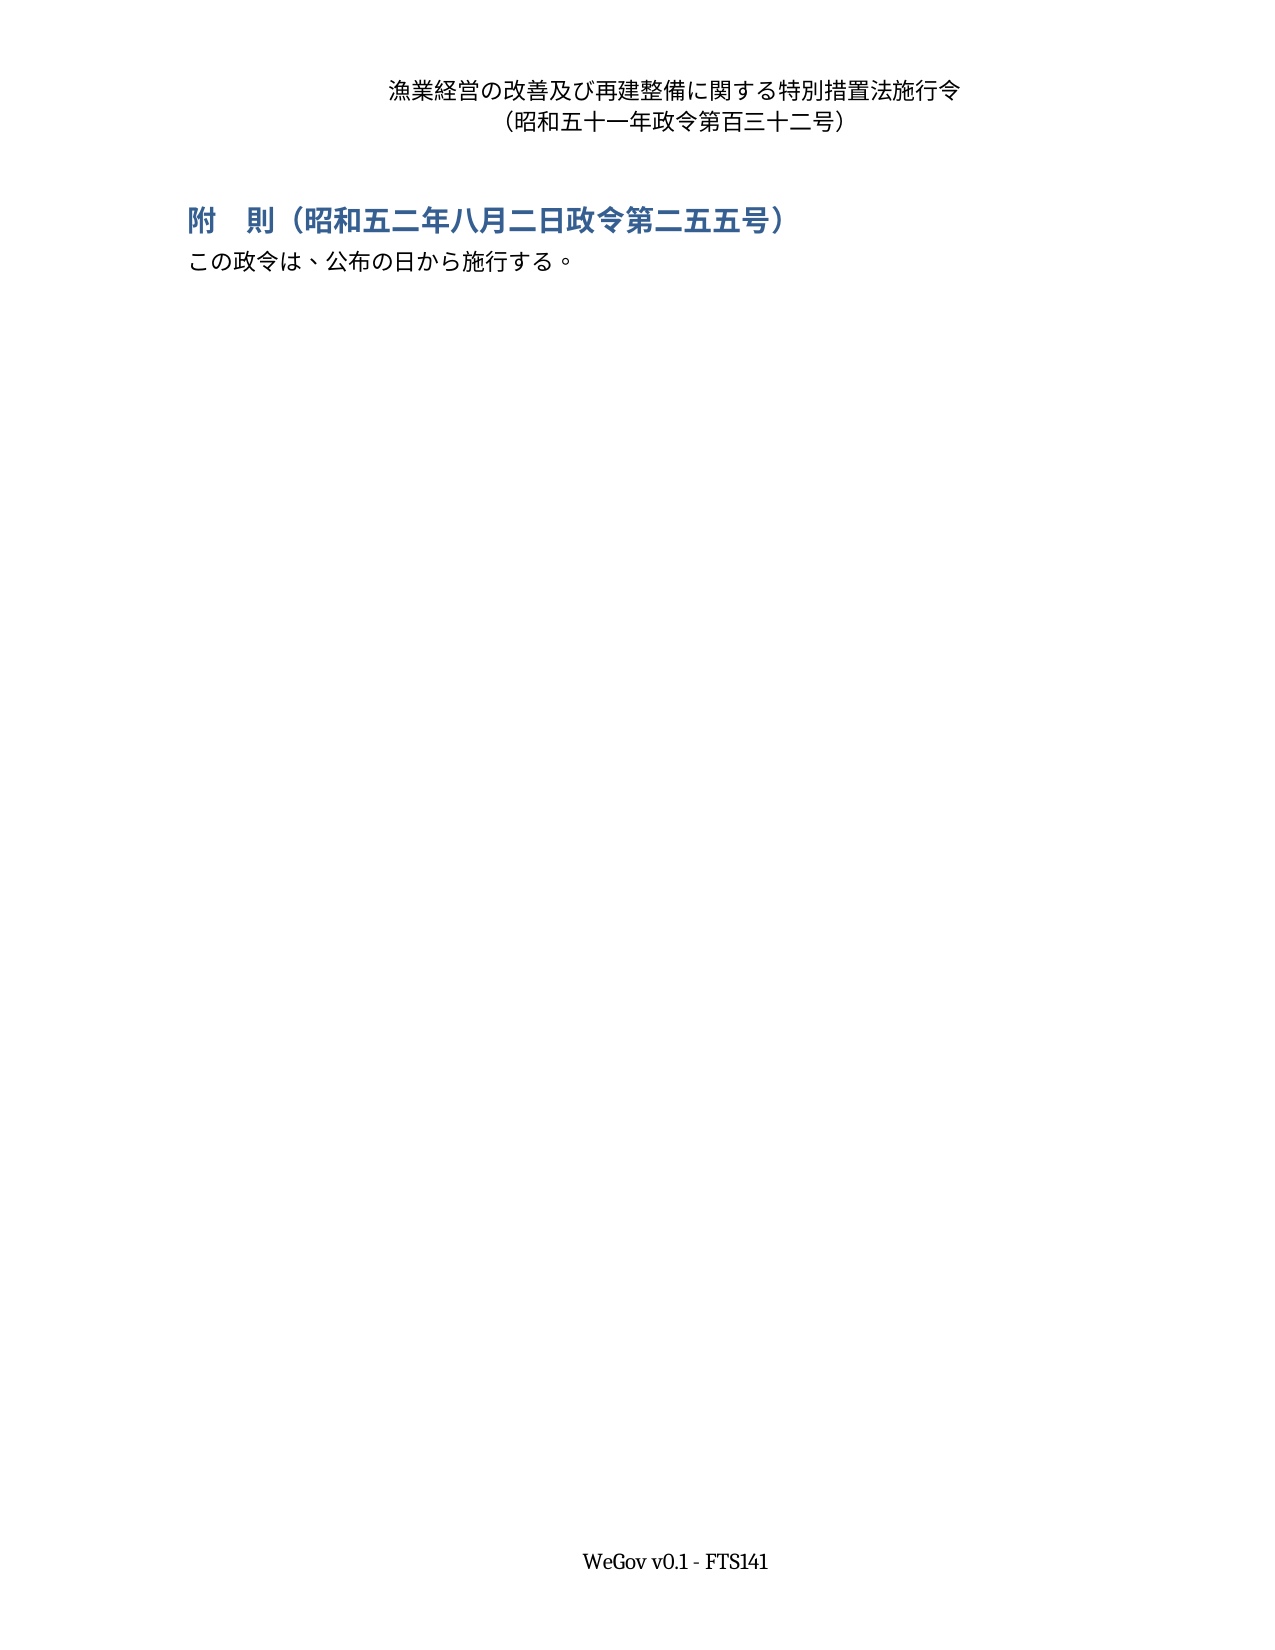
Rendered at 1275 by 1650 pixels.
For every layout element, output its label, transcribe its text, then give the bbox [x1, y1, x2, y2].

subtitle 附 則（昭和五二年八月二日政令第二五五号） [187, 200, 1087, 240]
text この政令は、公布の日から施行する。 [187, 246, 1087, 277]
